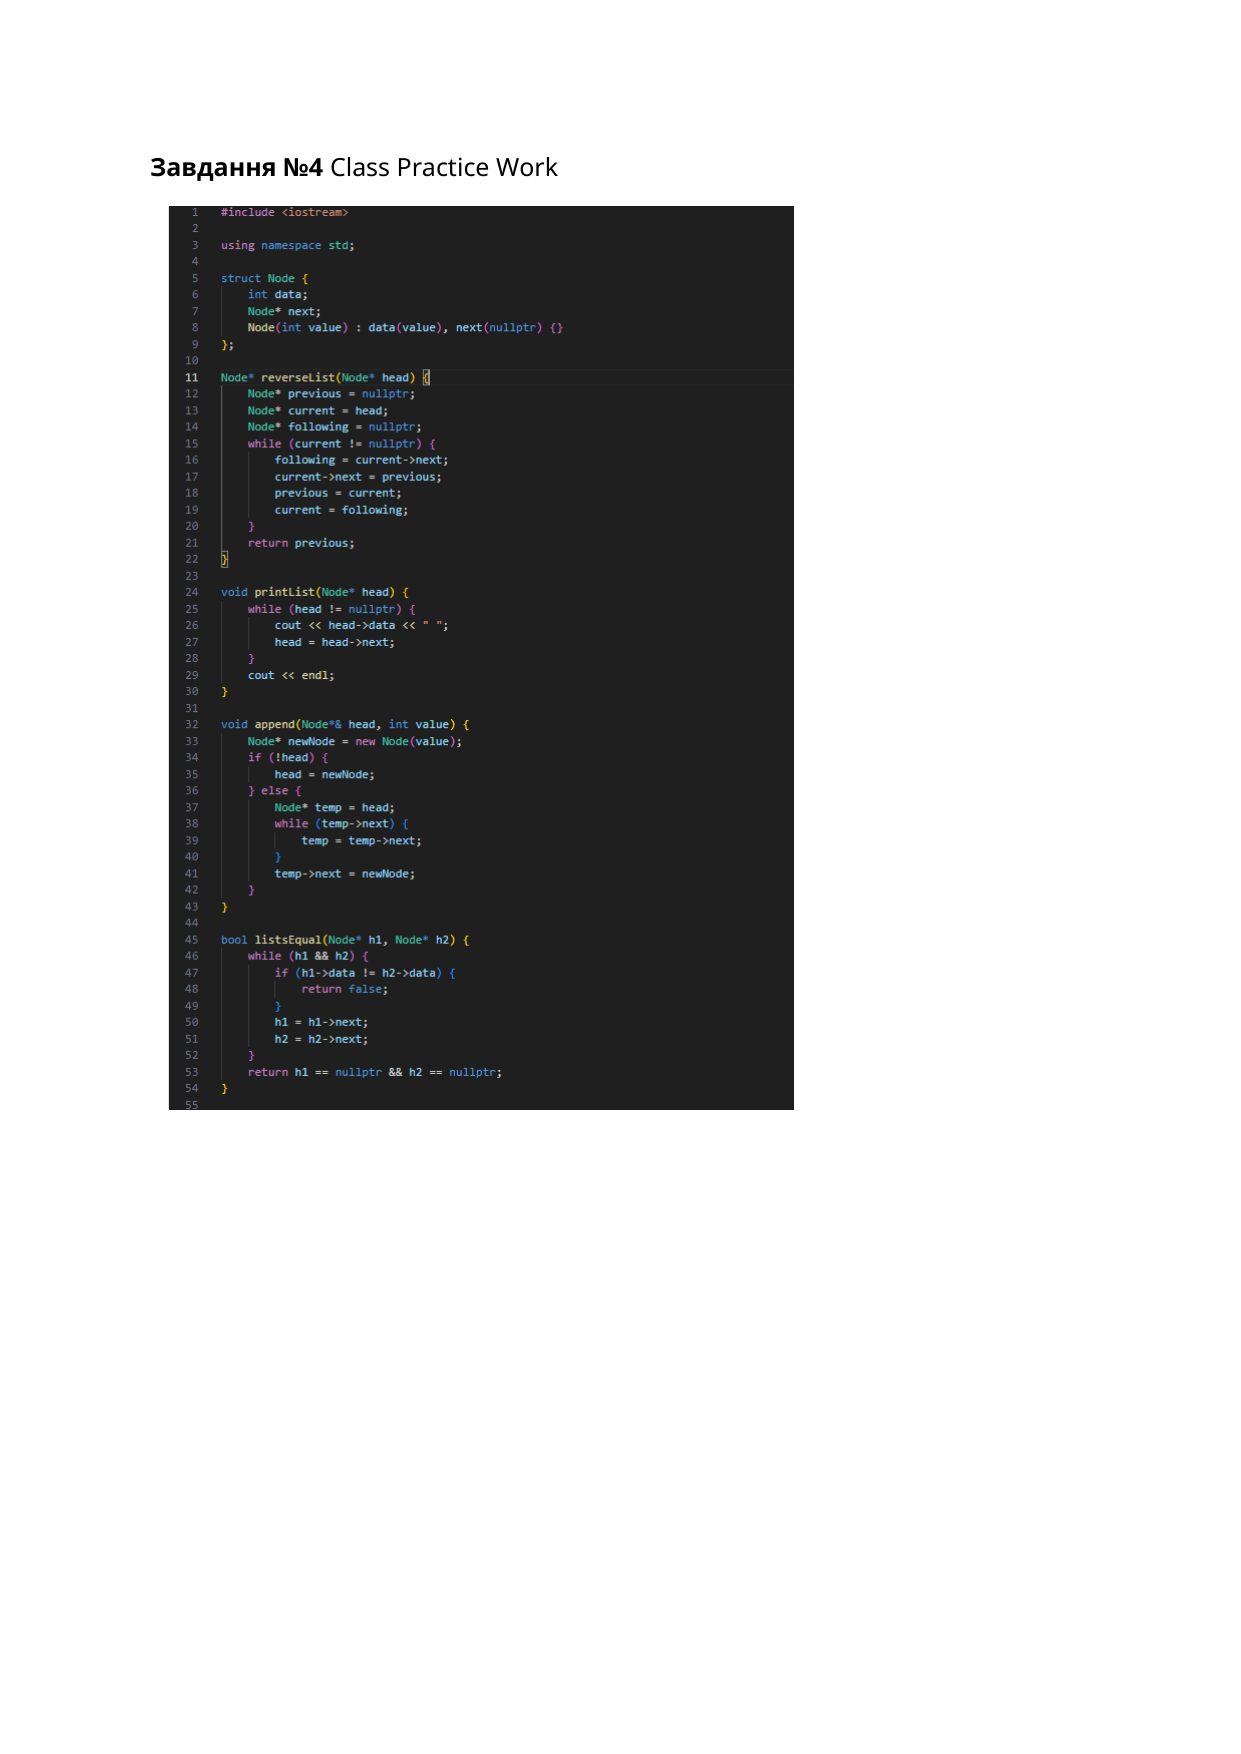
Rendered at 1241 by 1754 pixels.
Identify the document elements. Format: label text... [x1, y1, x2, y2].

text Завдання №4 Class Practice Work [150, 150, 1090, 184]
